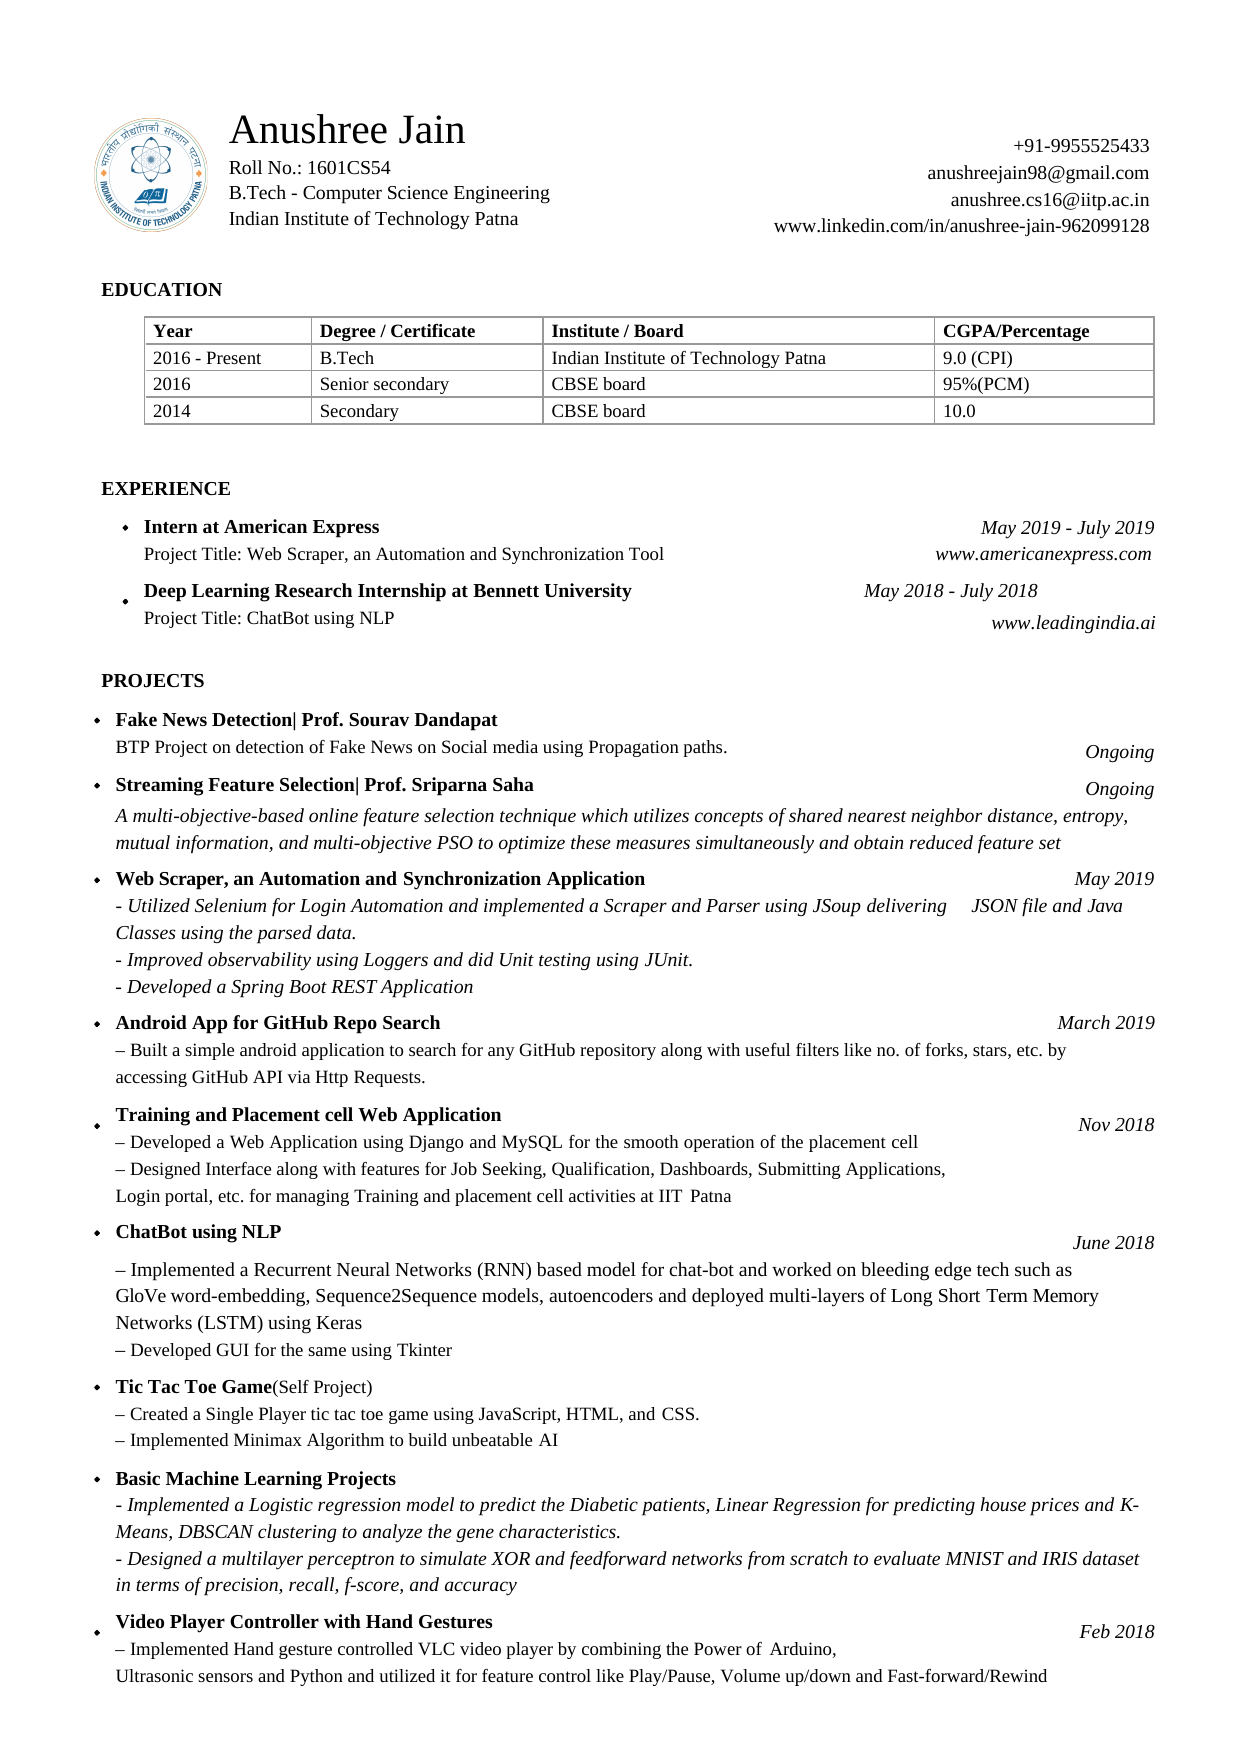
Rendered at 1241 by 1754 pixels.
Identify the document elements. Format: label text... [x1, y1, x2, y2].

text Feb 2018 [1079, 1620, 1167, 1643]
text EXPERIENCE [101, 477, 674, 499]
text June 2018 [1073, 1231, 1167, 1254]
subtitle Training and Placement cell Web Application [115, 1103, 966, 1126]
table_cell Secondary [312, 398, 542, 423]
table_header CGPA/Percentage [935, 318, 1153, 343]
subtitle ChatBot using NLP [115, 1220, 966, 1243]
subtitle Roll No.: 1601CS54 [228, 156, 553, 179]
subtitle PROJECTS [101, 669, 744, 692]
text Intern at American Express [144, 515, 674, 538]
table_cell 95%(PCM) [935, 371, 1153, 396]
text B.Tech - Computer Science Engineering Indian Institute of Technology Patna [228, 181, 552, 229]
text Project Title: Web Scraper, an Automation and Synchronization Tool [144, 543, 674, 564]
subtitle Streaming Feature Selection| Prof. Sriparna Saha [115, 773, 744, 796]
text EDUCATION [101, 278, 1167, 301]
list Implemented Minimax Algorithm to build unbeatable AI [115, 1429, 1167, 1451]
table_cell B.Tech [312, 345, 542, 369]
text May 2019 - July 2019 www.americanexpress.com [935, 516, 1157, 565]
text Project Title: ChatBot using NLP [144, 607, 744, 628]
text Fake News Detection| Prof. Sourav Dandapat [115, 708, 744, 731]
text www.leadingindia.ai [991, 611, 1167, 634]
table_cell CBSE board [544, 398, 934, 423]
table_cell CBSE board [544, 371, 934, 396]
table_header Institute / Board [544, 318, 934, 343]
text A multi-objective-based online feature selection technique which utilizes concepts of shared nearest neighbor distance, entropy, mutual information, and multi-objective PSO to optimize these measures simultaneously and obtain reduced feature set [115, 804, 1167, 854]
list Designed a multilayer perceptron to simulate XOR and feedforward networks from scratch to evaluate MNIST and IRIS dataset in terms of precision, recall, f-score, and accuracy [115, 1547, 1148, 1596]
list Implemented a Logistic regression model to predict the Diabetic patients, Linear Regression for predicting house prices and K- Means, DBSCAN clustering to analyze the gene characteristics. [115, 1493, 1141, 1543]
table_cell Senior secondary [312, 371, 542, 396]
list Implemented a Recurrent Neural Networks (RNN) based model for chat-bot and worked on bleeding edge tech such as GloVe word-embedding, Sequence2Sequence models, autoencoders and deployed multi-layers of Long Short Term Memory Networks (LSTM) using Keras [115, 1258, 1102, 1334]
text Android App for GitHub Repo Search March 2019 [115, 1011, 1167, 1034]
list Improved observability using Loggers and did Unit testing using JUnit. [115, 948, 1167, 970]
text Deep Learning Research Internship at Bennett University May 2018 - July 2018 [144, 579, 1167, 602]
table_cell 2016 [145, 371, 311, 396]
list Developed GUI for the same using Tkinter [115, 1338, 1167, 1361]
text +91-9955525433 [759, 134, 1149, 157]
list Developed a Spring Boot REST Application [115, 974, 1167, 997]
list Utilized Selenium for Login Automation and implemented a Scraper and Parser using JSoup delivering JSON file and Java Classes using the parsed data. [115, 894, 1125, 944]
list Implemented Hand gesture controlled VLC video player by combining the Power of Arduino, [115, 1638, 1063, 1659]
text anushreejain98@gmail.com anushree.cs16@iitp.ac.in www.linkedin.com/in/anushree-jain-962099128 [770, 161, 1149, 237]
picture [94, 118, 208, 232]
text Tic Tac Toe Game(Self Project) [115, 1374, 1167, 1397]
table_cell 2016 - Present [145, 344, 311, 369]
list Developed a Web Application using Django and MySQL for the smooth operation of the placement cell [115, 1131, 966, 1153]
list Created a Single Player tic tac toe game using JavaScript, HTML, and CSS. [115, 1402, 1167, 1424]
text Video Player Controller with Hand Gestures [115, 1610, 1063, 1633]
text Web Scraper, an Automation and Synchronization Application May 2019 [115, 867, 1167, 890]
subtitle Basic Machine Learning Projects [115, 1467, 1167, 1489]
list Designed Interface along with features for Job Seeking, Qualification, Dashboards, Submitting Applications, Login portal, etc. for managing Training and placement cell activities at IIT Patna [115, 1158, 962, 1206]
list Built a simple android application to search for any GitHub repository along with useful filters like no. of forks, stars, etc. by accessing GitHub API via Http Requests. [115, 1039, 1085, 1088]
table_cell 10.0 [935, 398, 1153, 423]
table_cell 9.0 (CPI) [935, 345, 1153, 369]
text BTP Project on detection of Fake News on Social media using Propagation paths. [115, 736, 744, 757]
table_header Year [145, 318, 311, 343]
text Nov 2018 [1078, 1113, 1167, 1136]
text Anushree Jain [228, 104, 553, 152]
table_cell Indian Institute of Technology Patna [544, 345, 934, 369]
table_header Degree / Certificate [312, 318, 542, 343]
text Ongoing Ongoing [1085, 725, 1157, 800]
text Ultrasonic sensors and Python and utilized it for feature control like Play/Pause, Volume up/down and Fast-forward/Rewind [115, 1665, 1063, 1686]
table_cell 2014 [145, 397, 311, 423]
